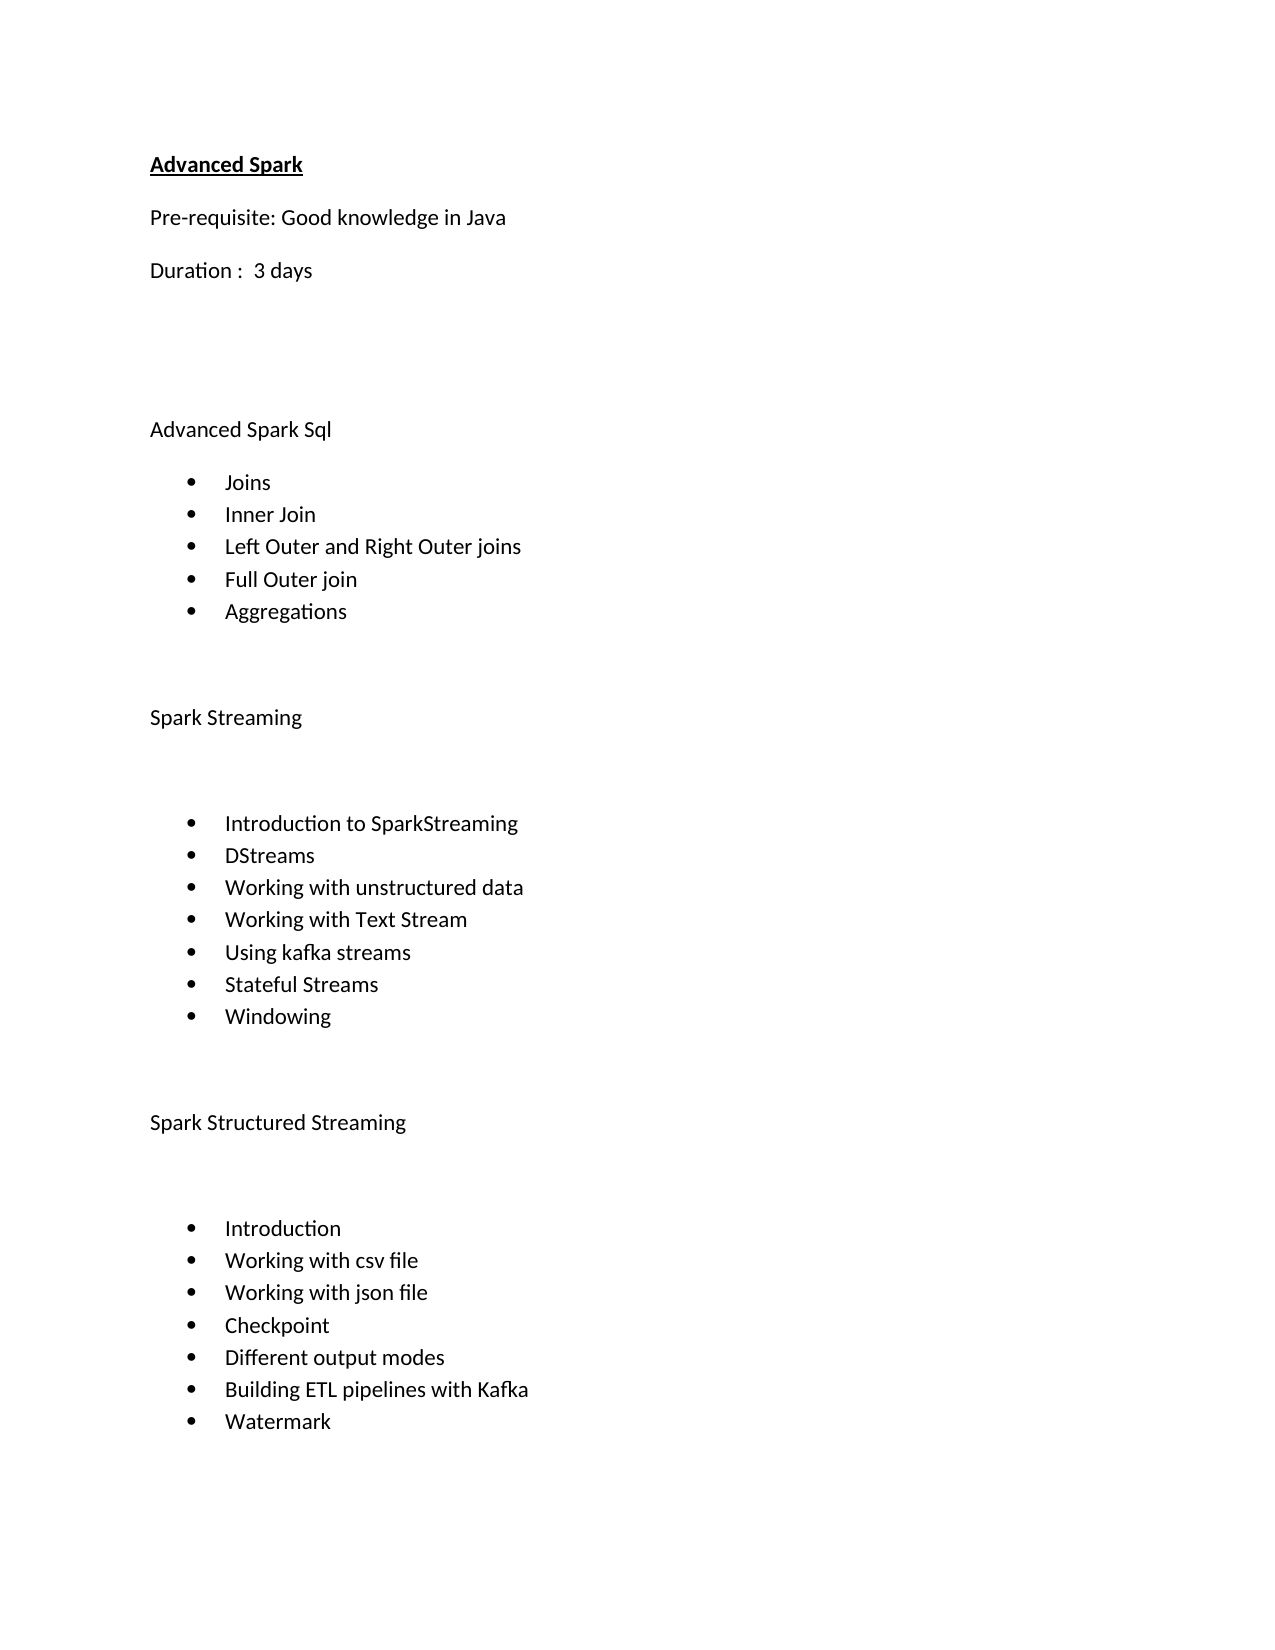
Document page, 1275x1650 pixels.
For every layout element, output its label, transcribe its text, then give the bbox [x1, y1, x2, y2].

list Stateful Streams [187, 970, 1125, 998]
list Watermark [187, 1407, 1125, 1435]
text Spark Structured Streaming [150, 1108, 1125, 1136]
text Advanced Spark Sql [150, 415, 1125, 443]
list Working with json file [187, 1278, 1125, 1307]
list Joins [187, 468, 1125, 496]
list Introduction to SparkStreaming [187, 809, 1125, 837]
list Working with unstructured data [187, 873, 1125, 901]
list Inner Join [187, 500, 1125, 528]
list DStreams [187, 841, 1125, 869]
list Working with csv file [187, 1246, 1125, 1274]
list Aggregations [187, 597, 1125, 625]
list Using kafka streams [187, 938, 1125, 966]
text Advanced Spark [150, 150, 1125, 178]
text Pre-requisite: Good knowledge in Java [150, 203, 1125, 231]
text Duration : 3 days [150, 256, 1125, 284]
list Different output modes [187, 1343, 1125, 1371]
list Windowing [187, 1002, 1125, 1030]
list Building ETL pipelines with Kafka [187, 1375, 1125, 1403]
text Spark Streaming [150, 703, 1125, 731]
list Checkpoint [187, 1311, 1125, 1339]
list Introduction [187, 1214, 1125, 1242]
list Full Outer join [187, 565, 1125, 593]
list Left Outer and Right Outer joins [187, 532, 1125, 561]
list Working with Text Stream [187, 906, 1125, 933]
